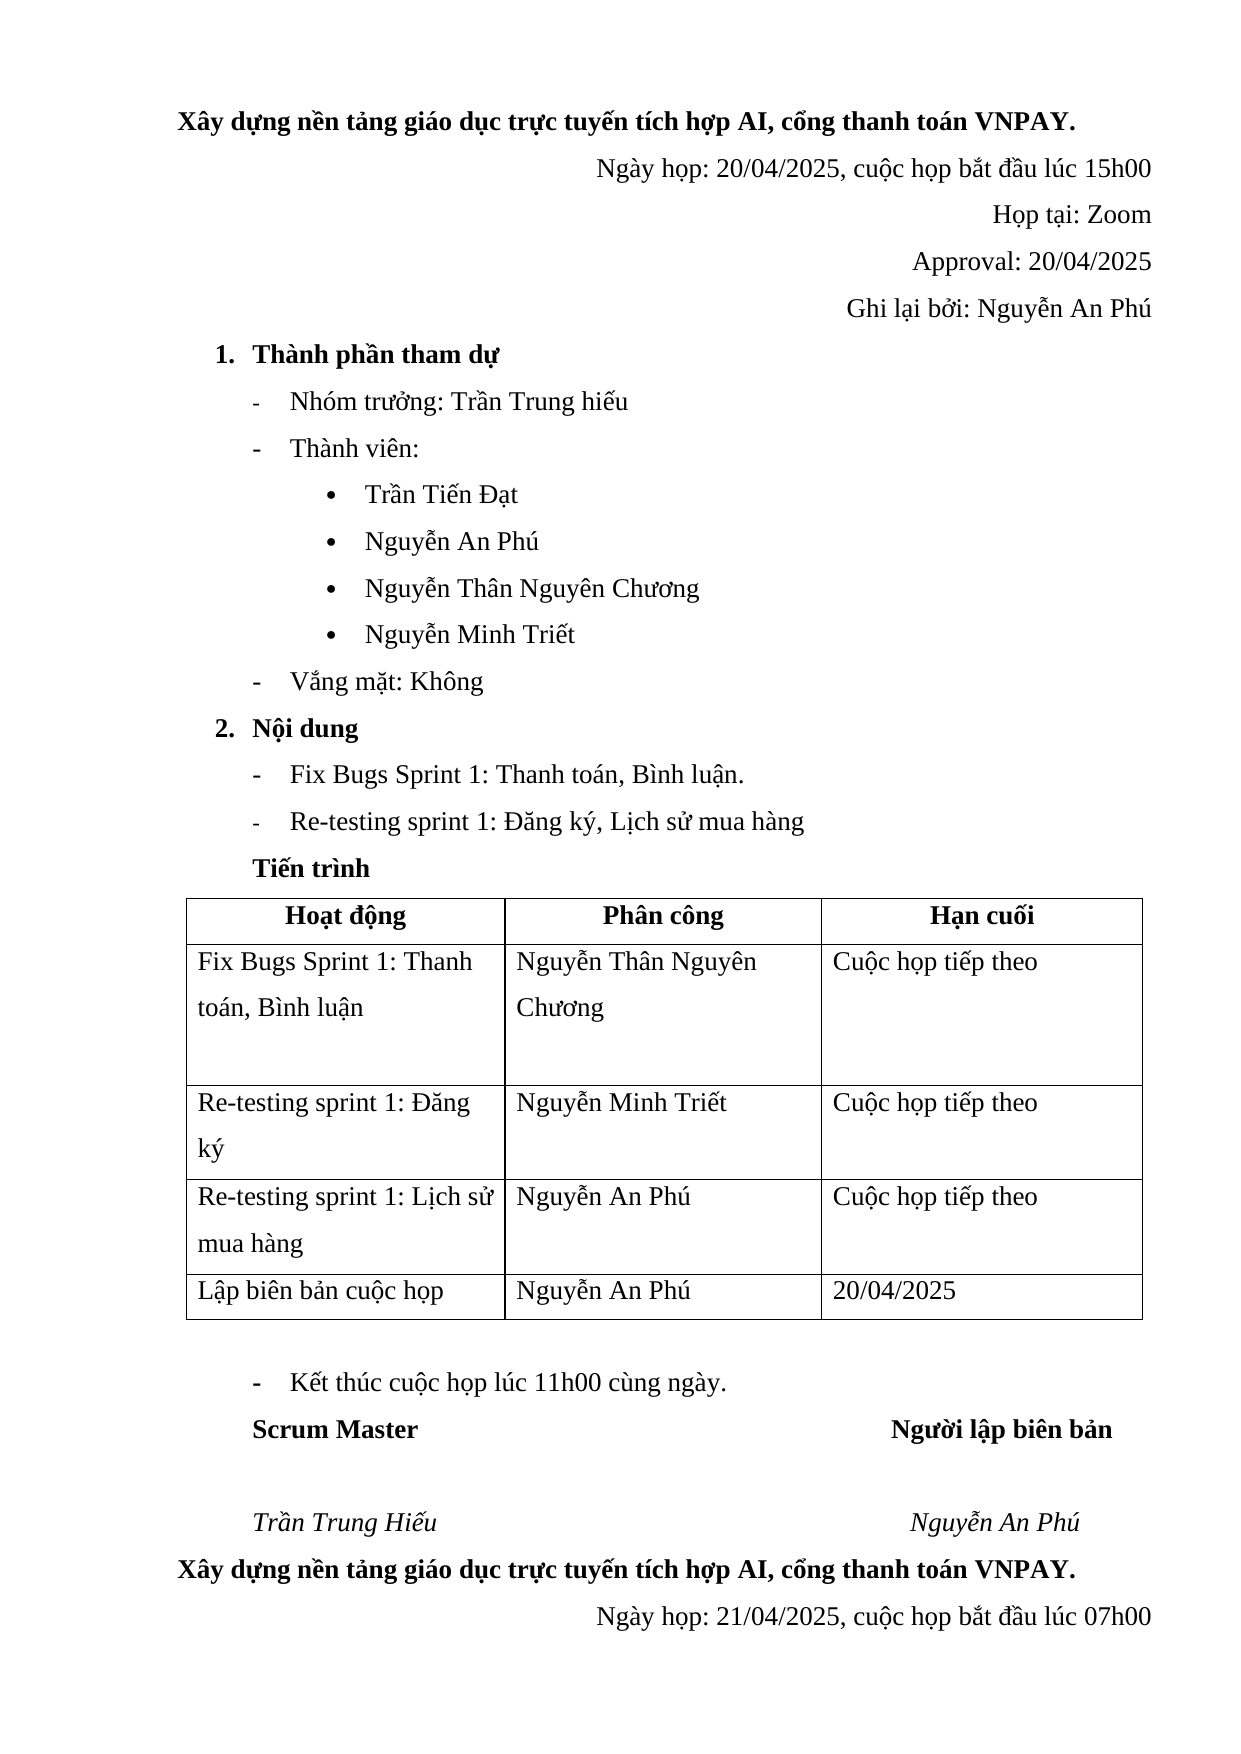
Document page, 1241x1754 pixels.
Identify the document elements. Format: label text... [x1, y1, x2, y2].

table_cell Cuộc họp tiếp theo [822, 945, 1142, 1085]
table_cell Nguyễn An Phú [506, 1275, 821, 1319]
text Trần Trung Hiếu Nguyễn An Phú [177, 1506, 1152, 1538]
table_cell Nguyễn Thân Nguyên Chương [506, 945, 821, 1085]
text Tiến trình [252, 852, 1152, 883]
table_header Hạn cuối [822, 899, 1142, 944]
list Kết thúc cuộc họp lúc 11h00 cùng ngày. [252, 1366, 1152, 1398]
list Thành phần tham dự [214, 338, 1152, 369]
text Approval: 20/04/2025 [177, 245, 1152, 276]
text Ghi lại bởi: Nguyễn An Phú [177, 292, 1152, 323]
list Xây dựng nền tảng giáo dục trực tuyến tích hợp AI, cổng thanh toán VNPAY. [177, 105, 1152, 136]
text Ngày họp: 21/04/2025, cuộc họp bắt đầu lúc 07h00 [177, 1600, 1152, 1631]
table_cell Fix Bugs Sprint 1: Thanh toán, Bình luận [187, 945, 504, 1085]
text Họp tại: Zoom [177, 198, 1152, 229]
table_header Phân công [506, 899, 821, 944]
list Nguyễn Minh Triết [327, 618, 1152, 649]
list Thành viên: [252, 432, 1152, 463]
text Scrum Master Người lập biên bản [252, 1413, 1152, 1444]
list Nhóm trưởng: Trần Trung hiếu [252, 385, 1152, 416]
list Vắng mặt: Không [252, 665, 1152, 696]
table_cell Lập biên bản cuộc họp [187, 1275, 504, 1319]
text Ngày họp: 20/04/2025, cuộc họp bắt đầu lúc 15h00 [177, 152, 1152, 183]
list Nguyễn An Phú [327, 525, 1152, 556]
table_cell Cuộc họp tiếp theo [822, 1086, 1142, 1179]
table_cell Nguyễn An Phú [506, 1180, 821, 1273]
list Re-testing sprint 1: Đăng ký, Lịch sử mua hàng [252, 805, 1152, 836]
table_cell Re-testing sprint 1: Đăng ký [187, 1086, 504, 1179]
table_cell Nguyễn Minh Triết [506, 1086, 821, 1179]
list Xây dựng nền tảng giáo dục trực tuyến tích hợp AI, cổng thanh toán VNPAY. [177, 1553, 1152, 1584]
list Nguyễn Thân Nguyên Chương [327, 572, 1152, 603]
list Trần Tiến Đạt [327, 478, 1152, 509]
table_cell Cuộc họp tiếp theo [822, 1180, 1142, 1273]
list Nội dung [214, 712, 1152, 743]
table_cell 20/04/2025 [822, 1275, 1142, 1319]
table_header Hoạt động [187, 899, 504, 944]
table_cell Re-testing sprint 1: Lịch sử mua hàng [187, 1180, 504, 1273]
list Fix Bugs Sprint 1: Thanh toán, Bình luận. [252, 758, 1152, 789]
